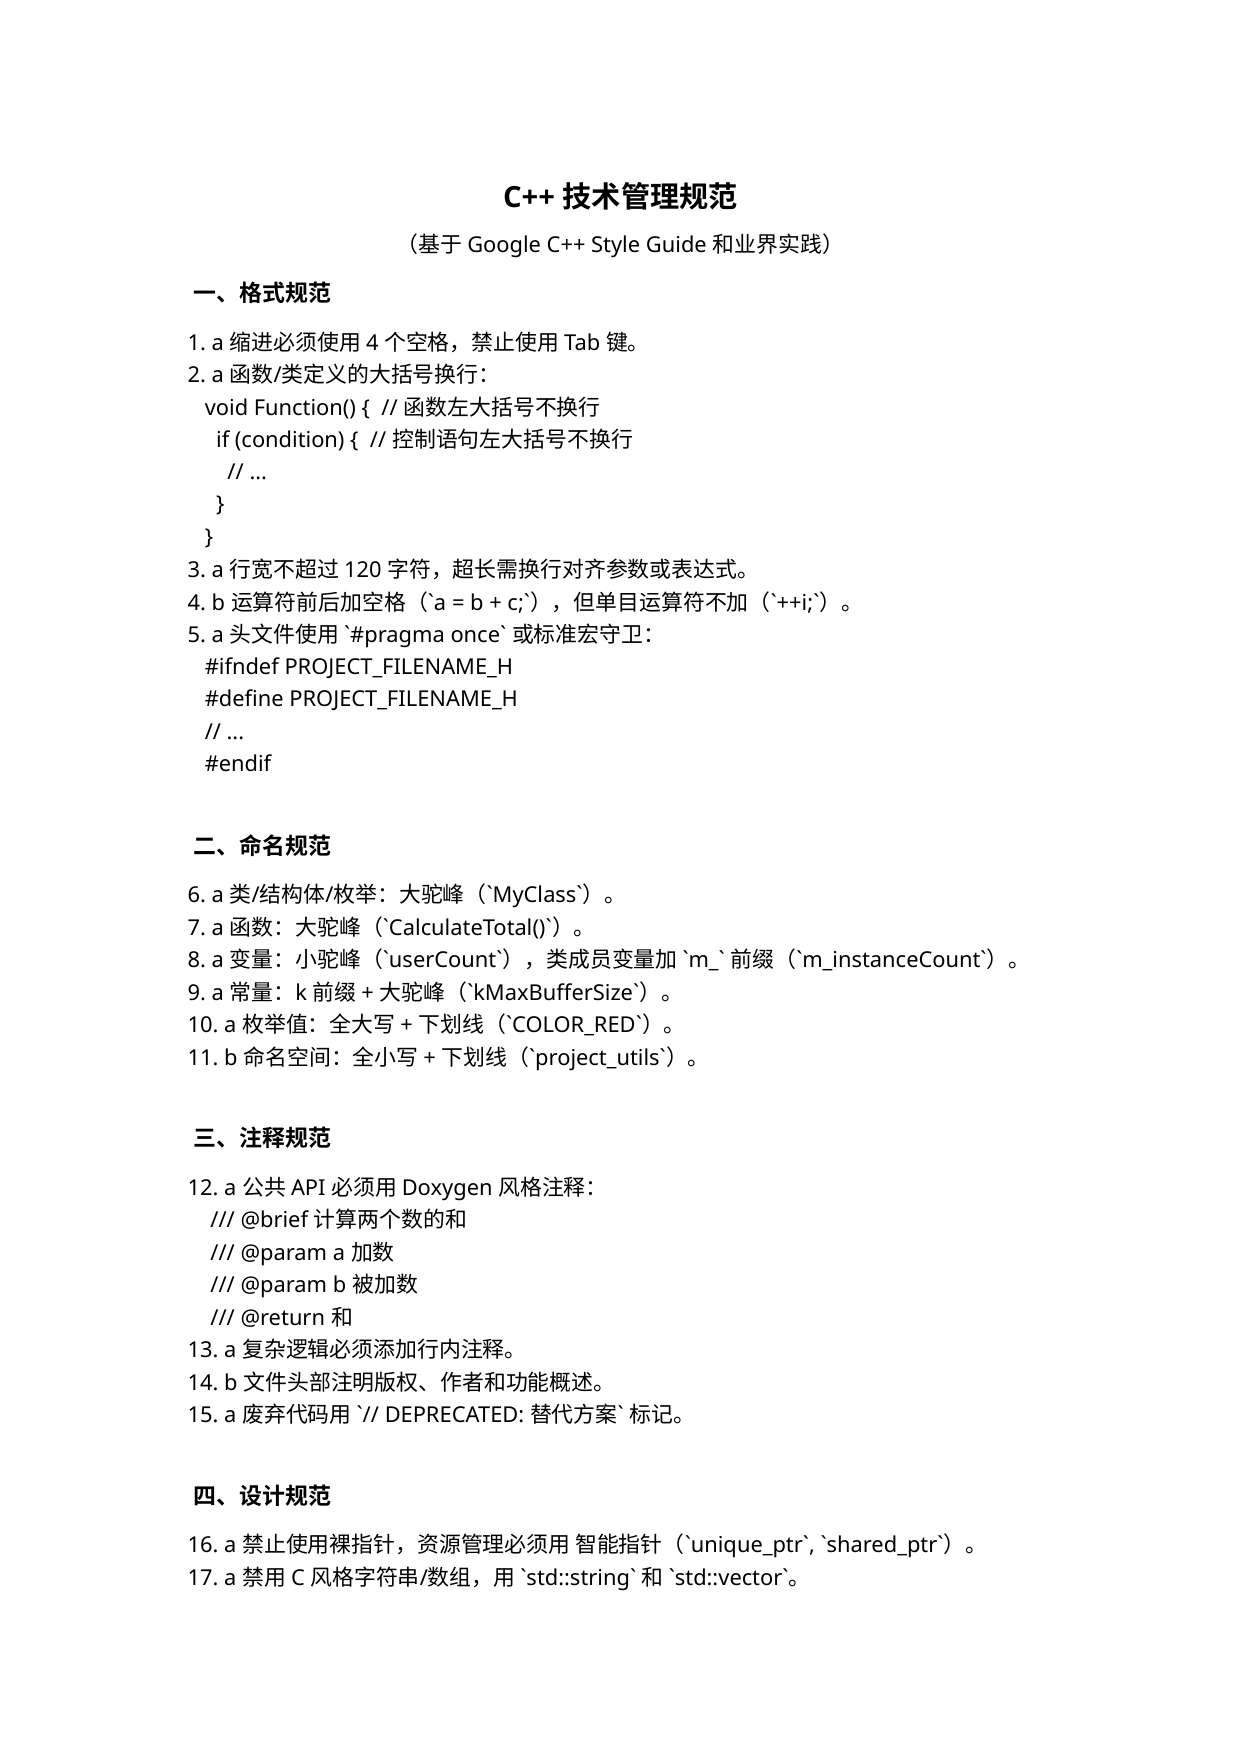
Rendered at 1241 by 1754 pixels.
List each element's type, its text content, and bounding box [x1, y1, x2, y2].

text 三、注释规范 [187, 1104, 1053, 1169]
text #endif [187, 747, 1053, 779]
text 14. b 文件头部注明版权、作者和功能概述。 [187, 1364, 1053, 1397]
text void Function() { // 函数左大括号不换行 [187, 389, 1053, 422]
text 1. a 缩进必须使用 4 个空格，禁止使用 Tab 键。 [187, 324, 1053, 357]
text 3. a 行宽不超过 120 字符，超长需换行对齐参数或表达式。 [187, 552, 1053, 584]
text 8. a 变量：小驼峰（`userCount`），类成员变量加 `m_` 前缀（`m_instanceCount`）。 [187, 942, 1053, 974]
text #define PROJECT_FILENAME_H [187, 682, 1053, 714]
text // ... [187, 714, 1053, 747]
text 10. a 枚举值：全大写 + 下划线（`COLOR_RED`）。 [187, 1007, 1053, 1039]
text 11. b 命名空间：全小写 + 下划线（`project_utils`）。 [187, 1039, 1053, 1072]
text /// @param b 被加数 [187, 1267, 1053, 1299]
text 16. a 禁止使用裸指针，资源管理必须用 智能指针（`unique_ptr`, `shared_ptr`）。 [187, 1527, 1053, 1559]
text 12. a 公共 API 必须用 Doxygen 风格注释： [187, 1169, 1053, 1202]
text 13. a 复杂逻辑必须添加行内注释。 [187, 1332, 1053, 1364]
text if (condition) { // 控制语句左大括号不换行 [187, 422, 1053, 454]
text #ifndef PROJECT_FILENAME_H [187, 649, 1053, 682]
text 9. a 常量：k 前缀 + 大驼峰（`kMaxBufferSize`）。 [187, 974, 1053, 1007]
text 4. b 运算符前后加空格（`a = b + c;`），但单目运算符不加（`++i;`）。 [187, 584, 1053, 617]
text /// @brief 计算两个数的和 [187, 1202, 1053, 1234]
text 15. a 废弃代码用 `// DEPRECATED: 替代方案` 标记。 [187, 1397, 1053, 1429]
text } [187, 519, 1053, 552]
text 四、设计规范 [187, 1462, 1053, 1527]
text /// @return 和 [187, 1299, 1053, 1332]
text C++ 技术管理规范 [187, 162, 1053, 227]
text 6. a 类/结构体/枚举：大驼峰（`MyClass`）。 [187, 877, 1053, 909]
text 7. a 函数：大驼峰（`CalculateTotal()`）。 [187, 909, 1053, 942]
text /// @param a 加数 [187, 1234, 1053, 1267]
text （基于 Google C++ Style Guide 和业界实践） [187, 227, 1053, 259]
text 17. a 禁用 C 风格字符串/数组，用 `std::string` 和 `std::vector`。 [187, 1559, 1053, 1592]
text // ... [187, 454, 1053, 487]
text 5. a 头文件使用 `#pragma once` 或标准宏守卫： [187, 617, 1053, 649]
text 一、格式规范 [187, 259, 1053, 324]
text } [187, 487, 1053, 519]
text 二、命名规范 [187, 812, 1053, 877]
text 2. a 函数/类定义的大括号换行： [187, 357, 1053, 389]
